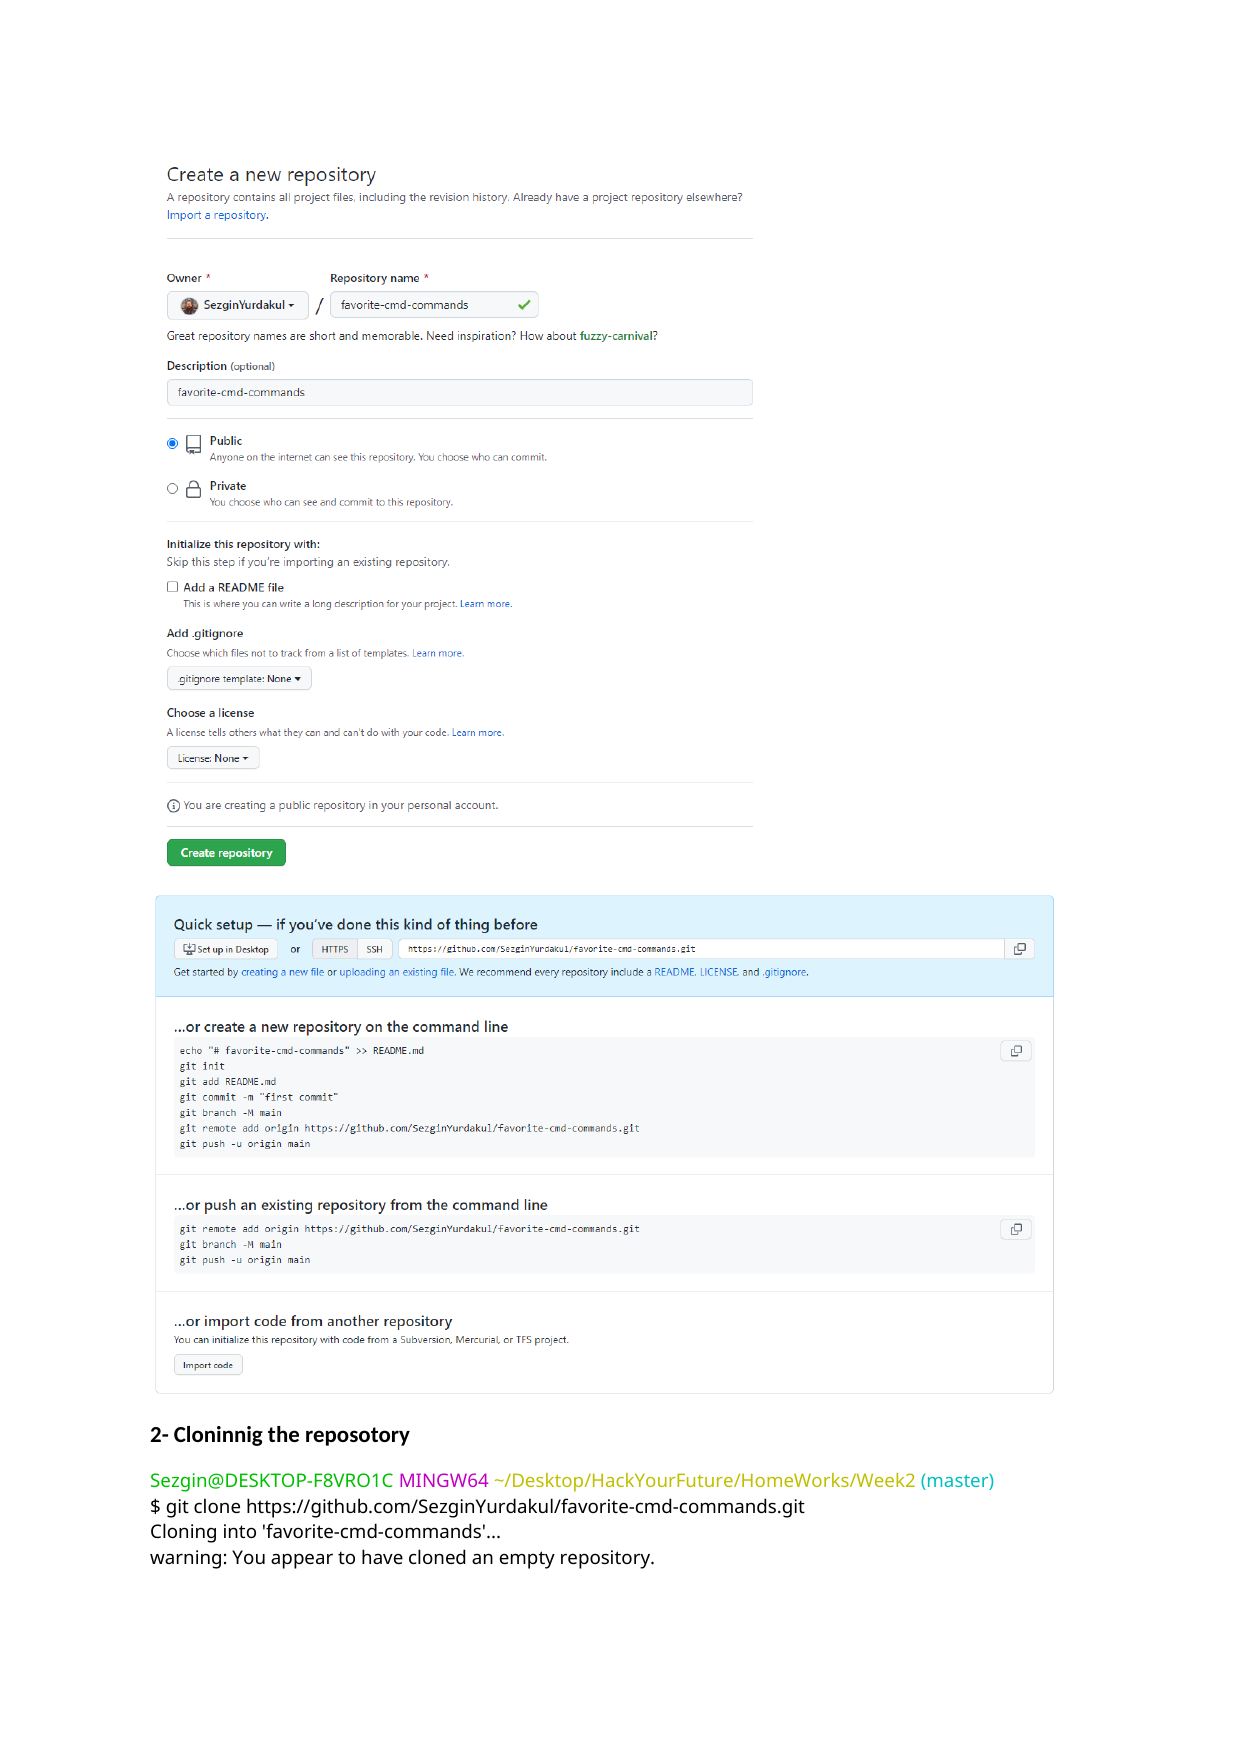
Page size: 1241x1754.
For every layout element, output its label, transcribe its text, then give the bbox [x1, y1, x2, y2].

picture [150, 150, 1091, 873]
text warning: You appear to have cloned an empty repository. [150, 1544, 1090, 1569]
text 2- Cloninnig the reposotory [150, 1421, 1090, 1449]
text $ git clone https://github.com/SezginYurdakul/favorite-cmd-commands.git [150, 1493, 1090, 1518]
text Sezgin@DESKTOP-F8VRO1C MINGW64 ~/Desktop/HackYourFuture/HomeWorks/Week2 (master) [150, 1467, 1090, 1493]
text Cloning into 'favorite-cmd-commands'... [150, 1518, 1090, 1544]
picture [150, 891, 1091, 1402]
